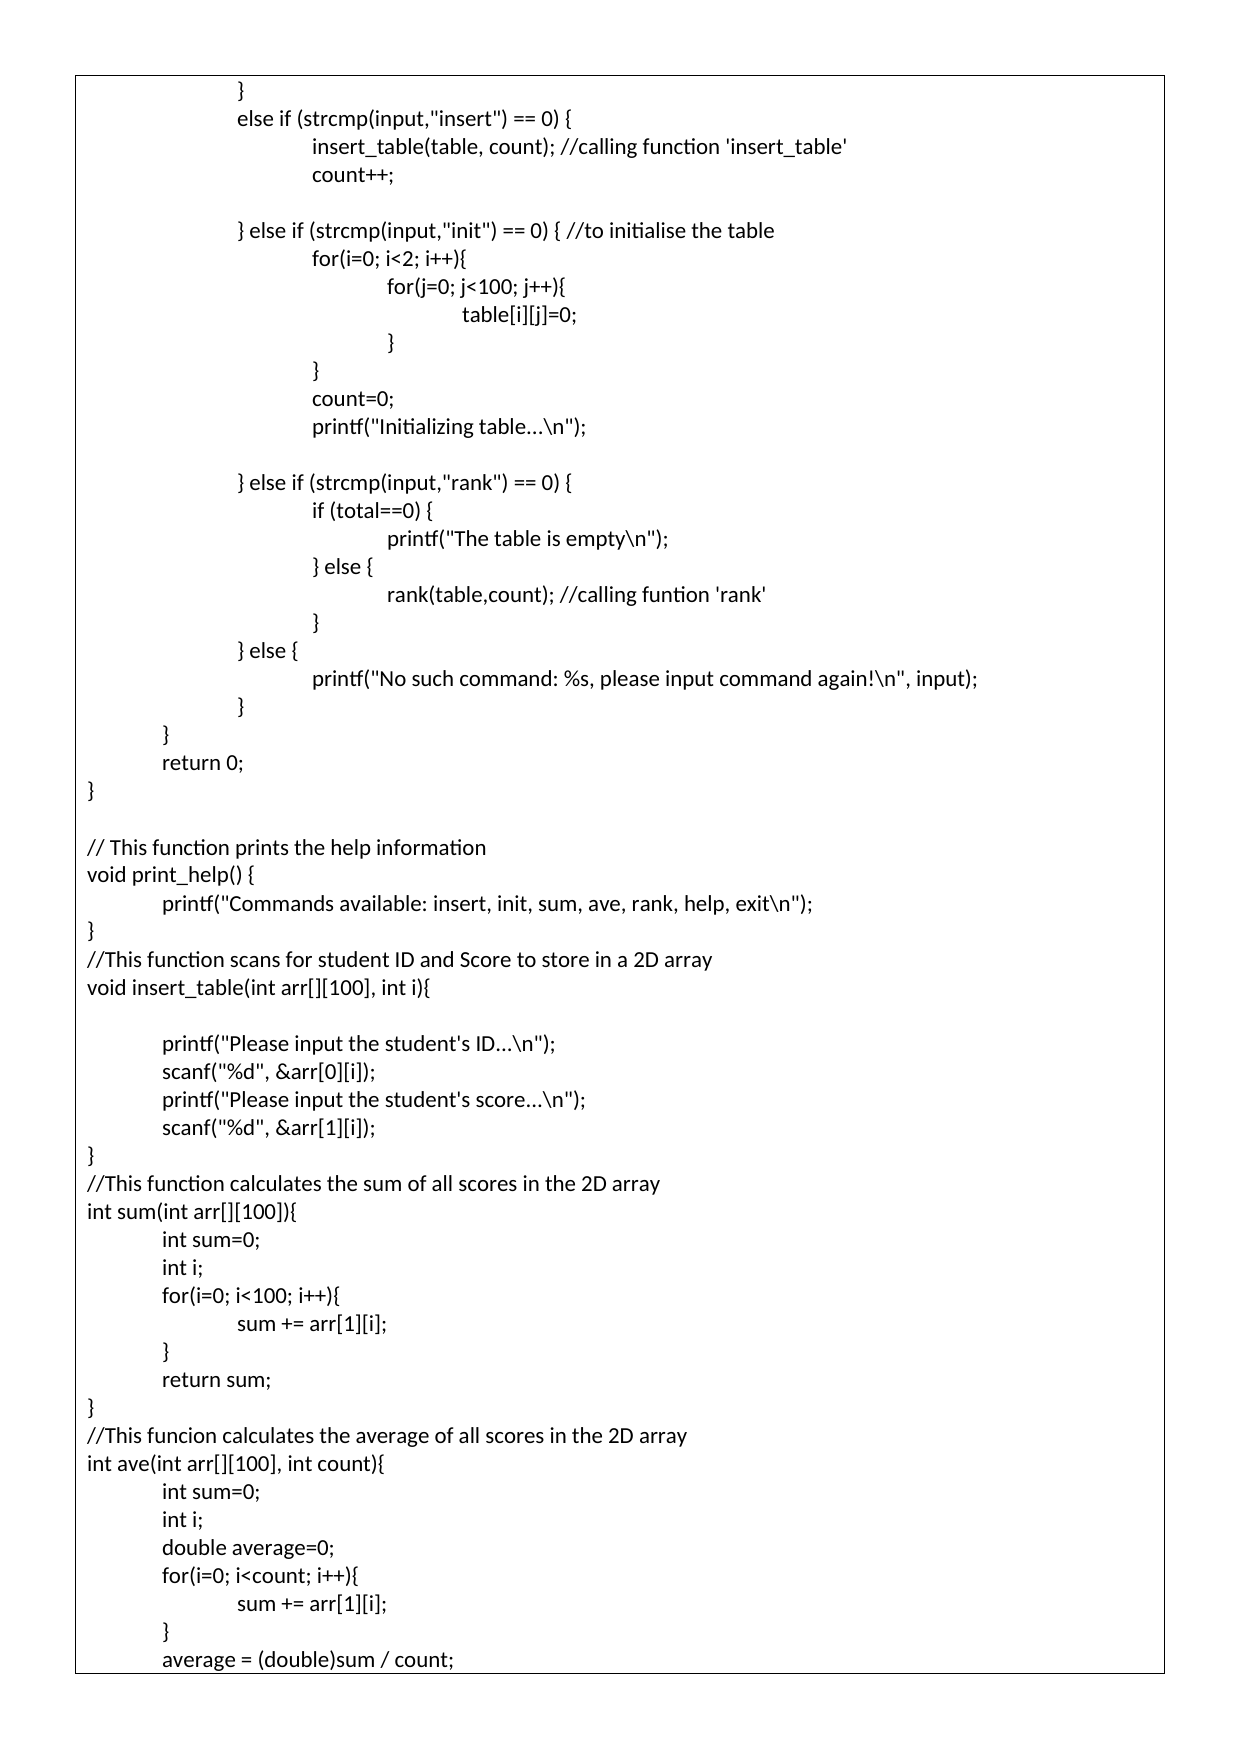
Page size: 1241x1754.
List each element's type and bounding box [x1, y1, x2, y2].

table_cell [76, 76, 1164, 1673]
